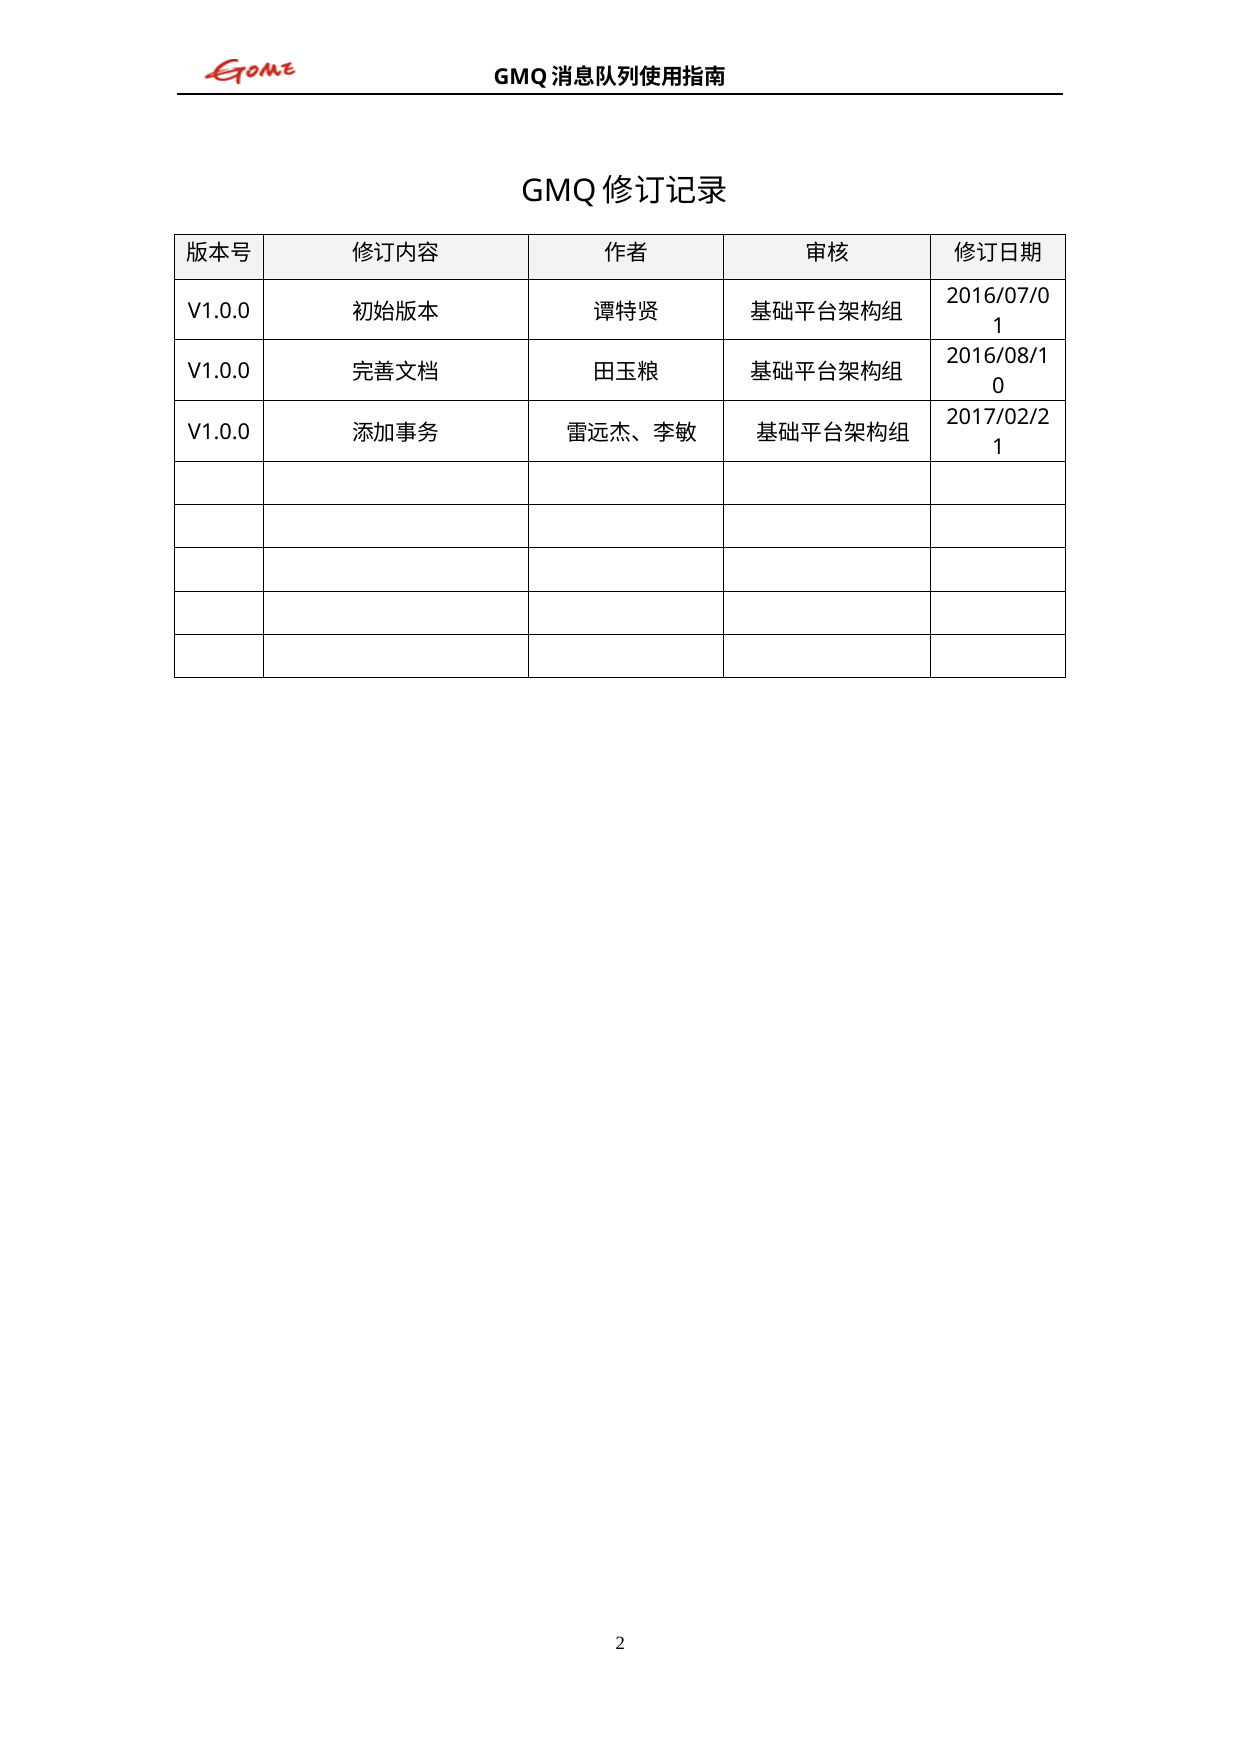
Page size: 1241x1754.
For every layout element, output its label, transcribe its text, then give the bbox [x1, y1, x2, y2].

table_cell [264, 592, 528, 634]
table_cell 基础平台架构组 [724, 340, 930, 400]
picture [177, 59, 302, 85]
table_cell [264, 635, 528, 677]
table_cell V1.0.0 [175, 340, 263, 400]
table_cell [931, 505, 1065, 547]
table_cell [724, 592, 930, 634]
table_cell [529, 592, 723, 634]
table_cell 田玉粮 [529, 340, 723, 400]
table_cell 雷远杰、李敏 [529, 401, 723, 461]
table_cell 初始版本 [264, 280, 528, 339]
table_cell 2017/02/21 [931, 401, 1065, 461]
table_cell [175, 505, 263, 547]
table_cell [264, 505, 528, 547]
table_cell [724, 462, 930, 504]
table_cell [529, 462, 723, 504]
table_header 修订内容 [264, 235, 528, 279]
table_cell 基础平台架构组 [724, 280, 930, 339]
table_cell [175, 548, 263, 591]
table_cell [724, 505, 930, 547]
table_cell [529, 505, 723, 547]
table_cell [175, 462, 263, 504]
table_cell [175, 635, 263, 677]
table_cell 完善文档 [264, 340, 528, 400]
table_header 审核 [724, 235, 930, 279]
table_cell [264, 462, 528, 504]
table_header 版本号 [175, 235, 263, 279]
table_cell 添加事务 [264, 401, 528, 461]
table_cell [724, 635, 930, 677]
table_cell 2016/07/01 [931, 280, 1065, 339]
table_cell 基础平台架构组 [724, 401, 930, 461]
table_header 作者 [529, 235, 723, 279]
table_cell V1.0.0 [175, 280, 263, 339]
table_cell [529, 548, 723, 591]
table_cell [931, 592, 1065, 634]
table_cell [931, 635, 1065, 677]
table_cell [931, 548, 1065, 591]
table_cell [529, 635, 723, 677]
table_cell [931, 462, 1065, 504]
table_header 修订日期 [931, 235, 1065, 279]
table_cell V1.0.0 [175, 401, 263, 461]
table_cell [175, 592, 263, 634]
table_cell [724, 548, 930, 591]
text GMQ修订记录 [177, 165, 1063, 211]
table_cell 谭特贤 [529, 280, 723, 339]
table_cell 2016/08/10 [931, 340, 1065, 400]
table_cell [264, 548, 528, 591]
